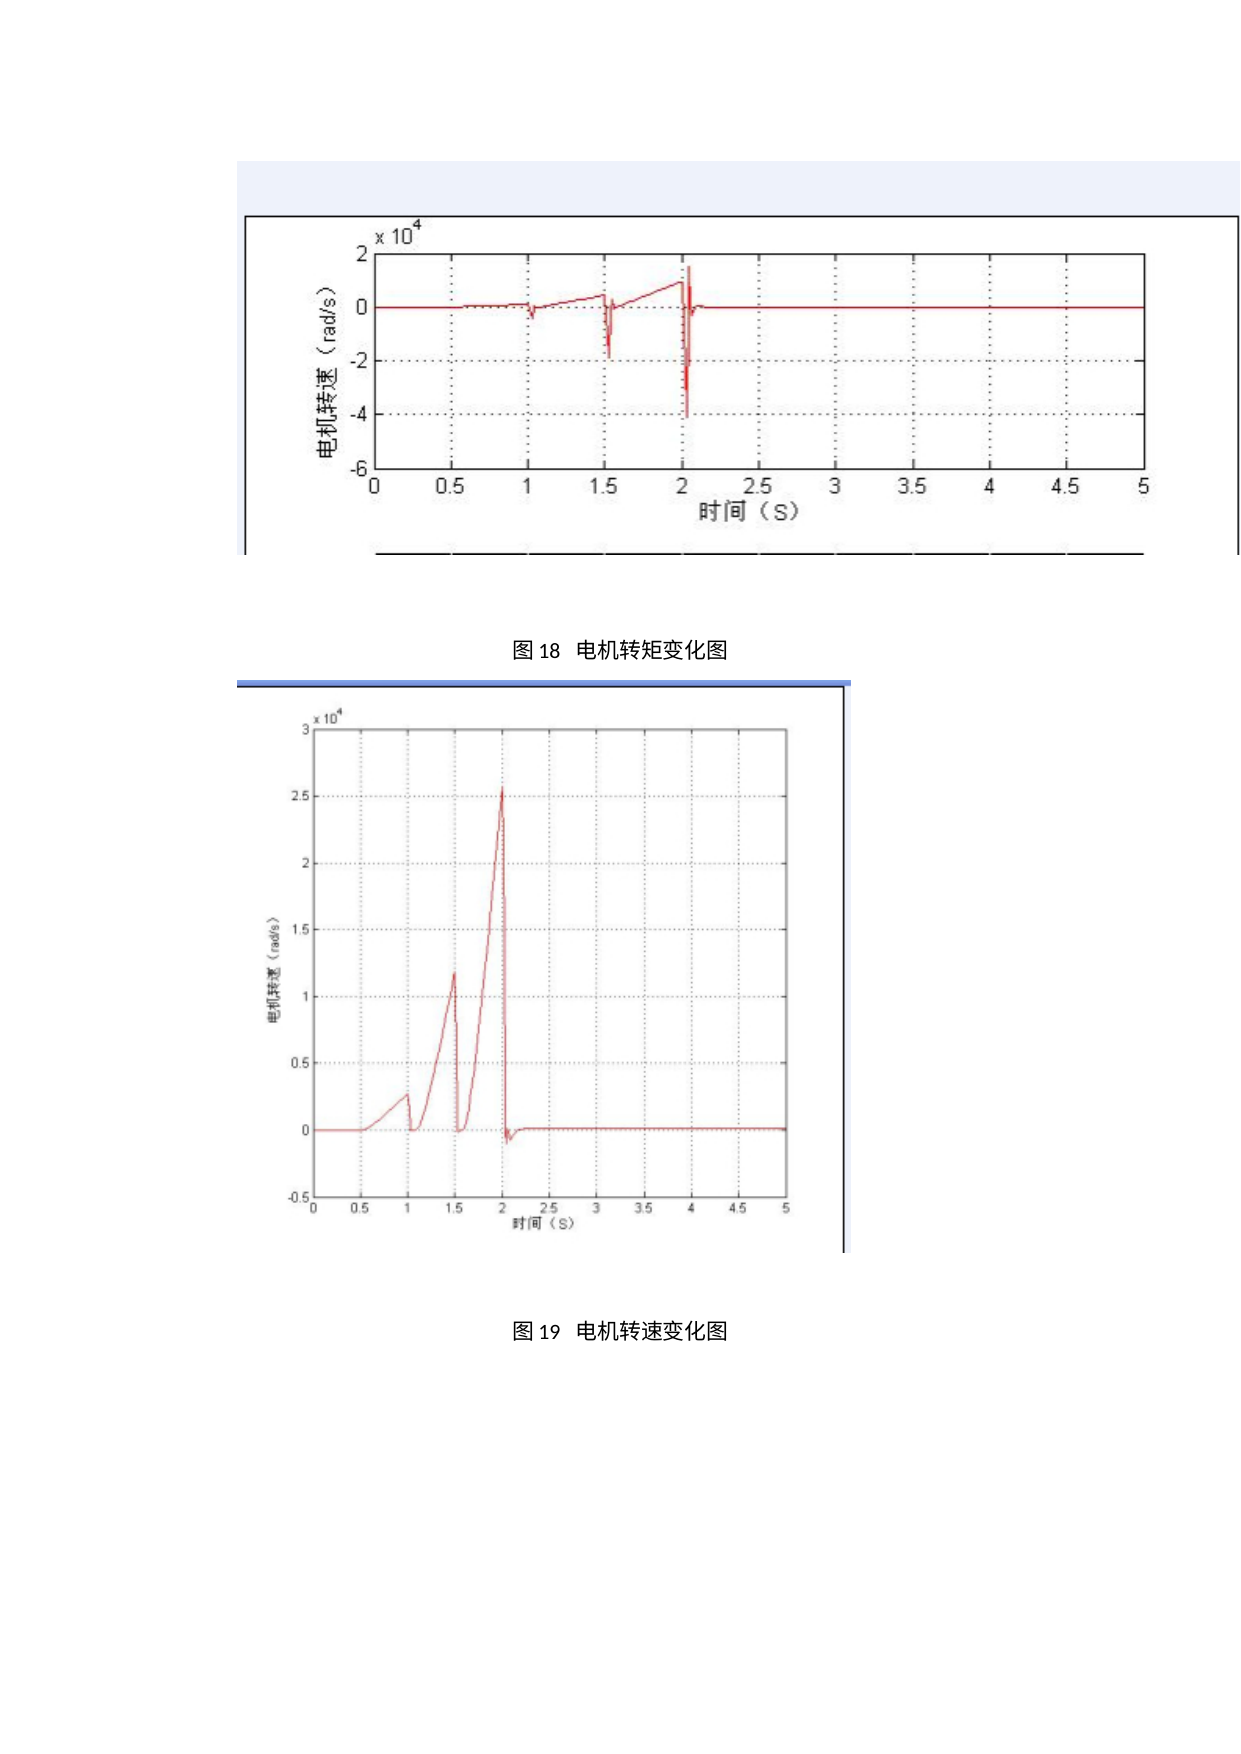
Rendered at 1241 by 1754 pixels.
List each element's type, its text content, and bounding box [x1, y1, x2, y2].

picture [237, 680, 851, 1253]
text 图19 电机转速变化图 [187, 1314, 1053, 1346]
picture [237, 161, 1241, 555]
text 图18 电机转矩变化图 [187, 632, 1053, 665]
